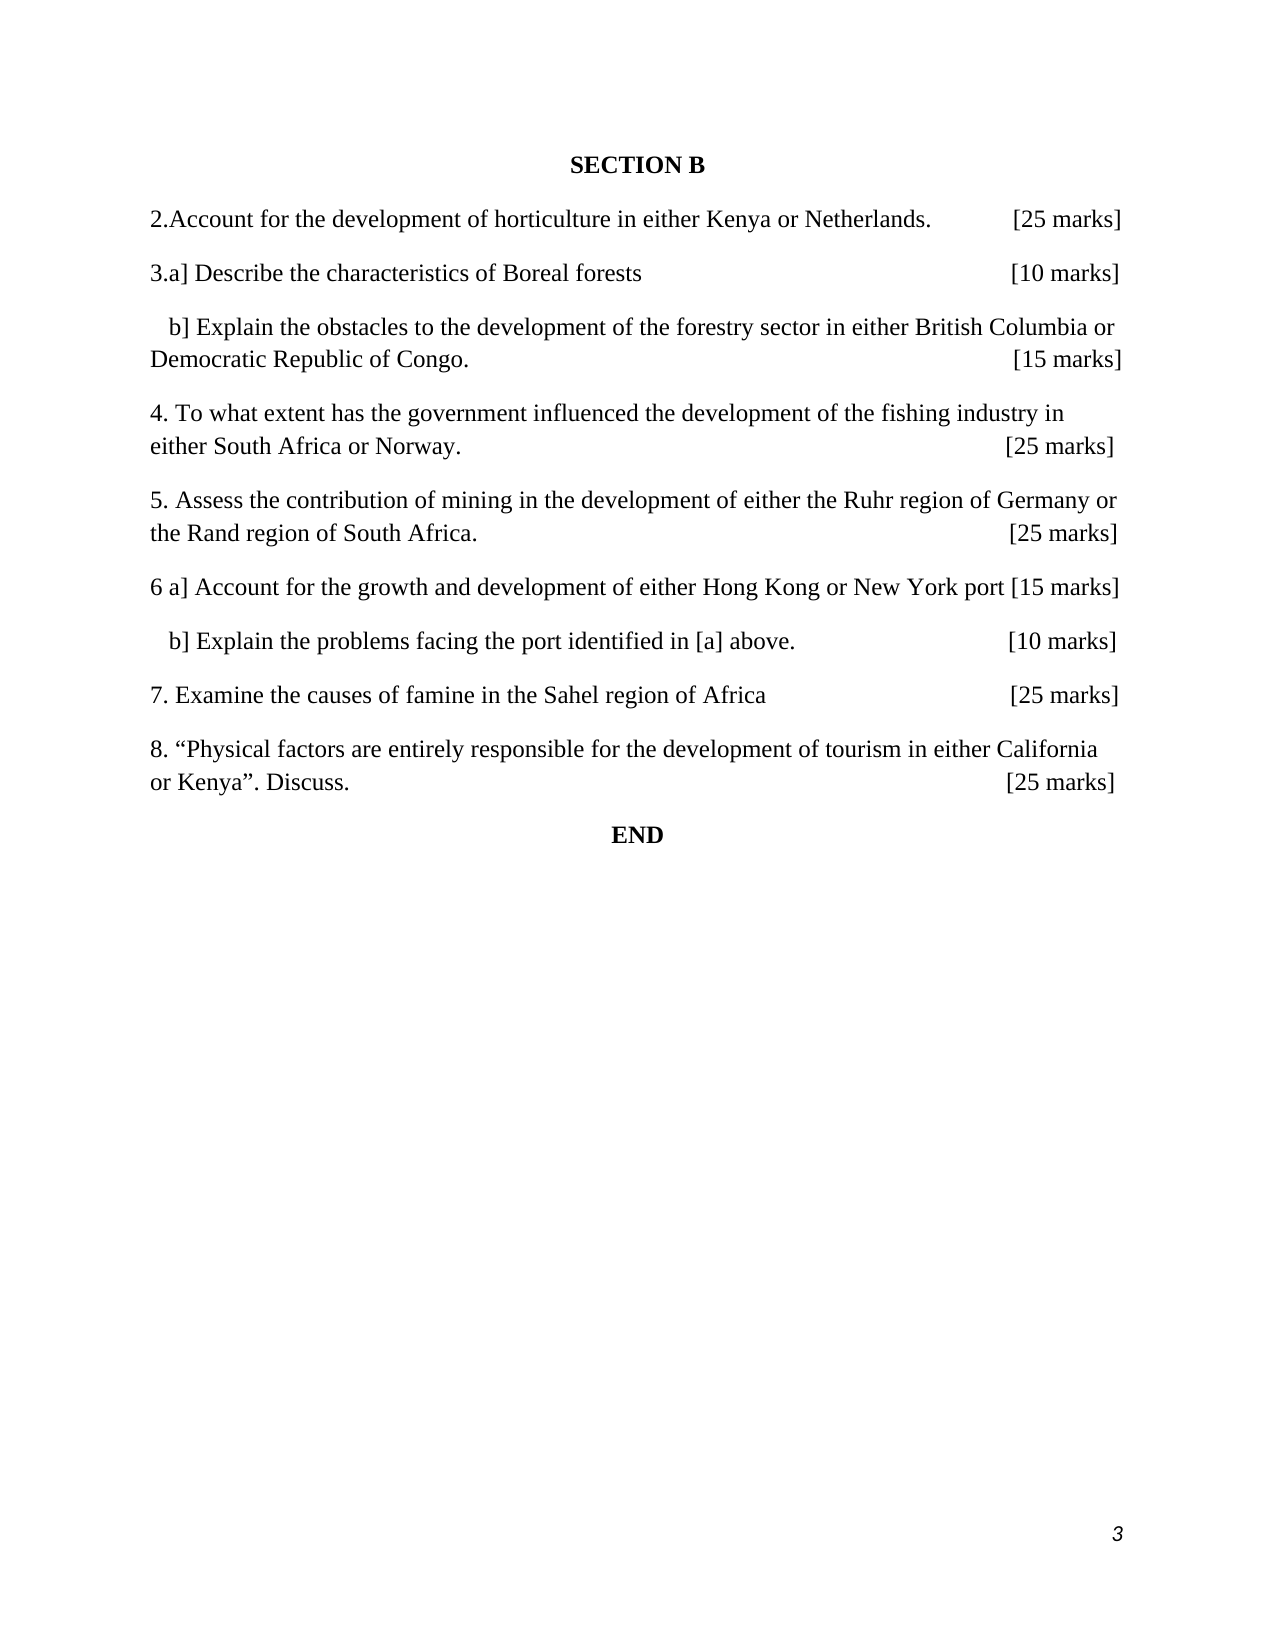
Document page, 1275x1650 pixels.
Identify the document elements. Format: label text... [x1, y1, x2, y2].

text 7. Examine the causes of famine in the Sahel region of Africa [25 marks] [150, 680, 1125, 709]
text END [150, 821, 1125, 849]
text 4. To what extent has the government influenced the development of the fishing industry in either South Africa or Norway. [25 marks] [150, 398, 1125, 460]
text b] Explain the obstacles to the development of the forestry sector in either British Columbia or Democratic Republic of Congo. [15 marks] [150, 312, 1125, 373]
text 6 a] Account for the growth and development of either Hong Kong or New York port [15 marks] [150, 572, 1125, 601]
text 3.a] Describe the characteristics of Boreal forests [10 marks] [150, 258, 1125, 286]
text SECTION B [150, 150, 1125, 179]
text 5. Assess the contribution of mining in the development of either the Ruhr region of Germany or the Rand region of South Africa. [25 marks] [150, 485, 1125, 547]
text 8. “Physical factors are entirely responsible for the development of tourism in either California or Kenya”. Discuss. [25 marks] [150, 734, 1125, 796]
text b] Explain the problems facing the port identified in [a] above. [10 marks] [150, 626, 1125, 655]
text 2.Account for the development of horticulture in either Kenya or Netherlands. [25 marks] [150, 204, 1125, 233]
